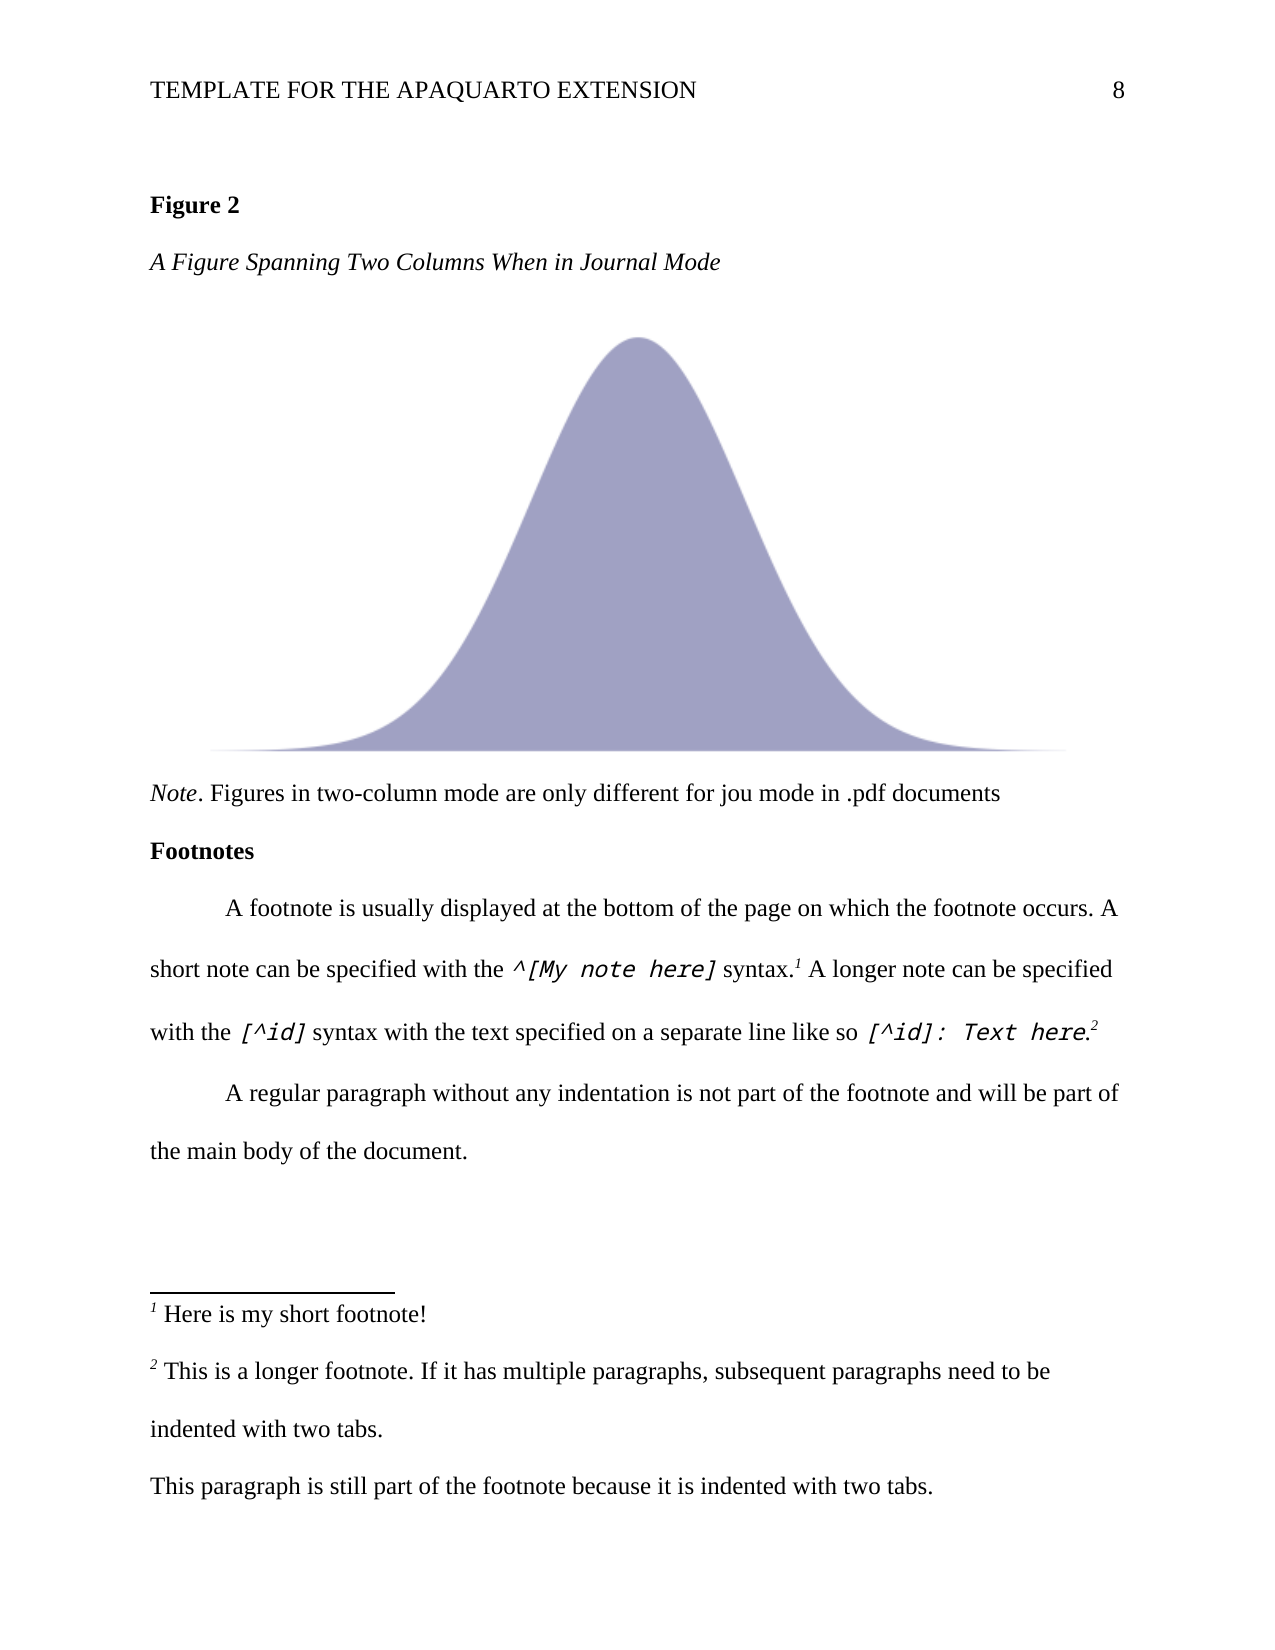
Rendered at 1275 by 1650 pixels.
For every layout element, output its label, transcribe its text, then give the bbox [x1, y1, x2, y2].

text Note. Figures in two-column mode are only different for jou mode in .pdf documents [150, 778, 1125, 807]
title Figure 2 [150, 190, 1125, 219]
subtitle Footnotes [150, 836, 1125, 864]
picture [168, 317, 1109, 772]
text A Figure Spanning Two Columns When in Journal Mode [150, 247, 1125, 276]
text A footnote is usually displayed at the bottom of the page on which the footnote occurs. A short note can be specified with the ^[My note here] syntax. A longer note can be specified with the [^id] syntax with the text specified on a separate line like so [^id]: Text here. [150, 893, 1125, 1047]
text A regular paragraph without any indentation is not part of the footnote and will be part of the main body of the document. [150, 1078, 1125, 1164]
